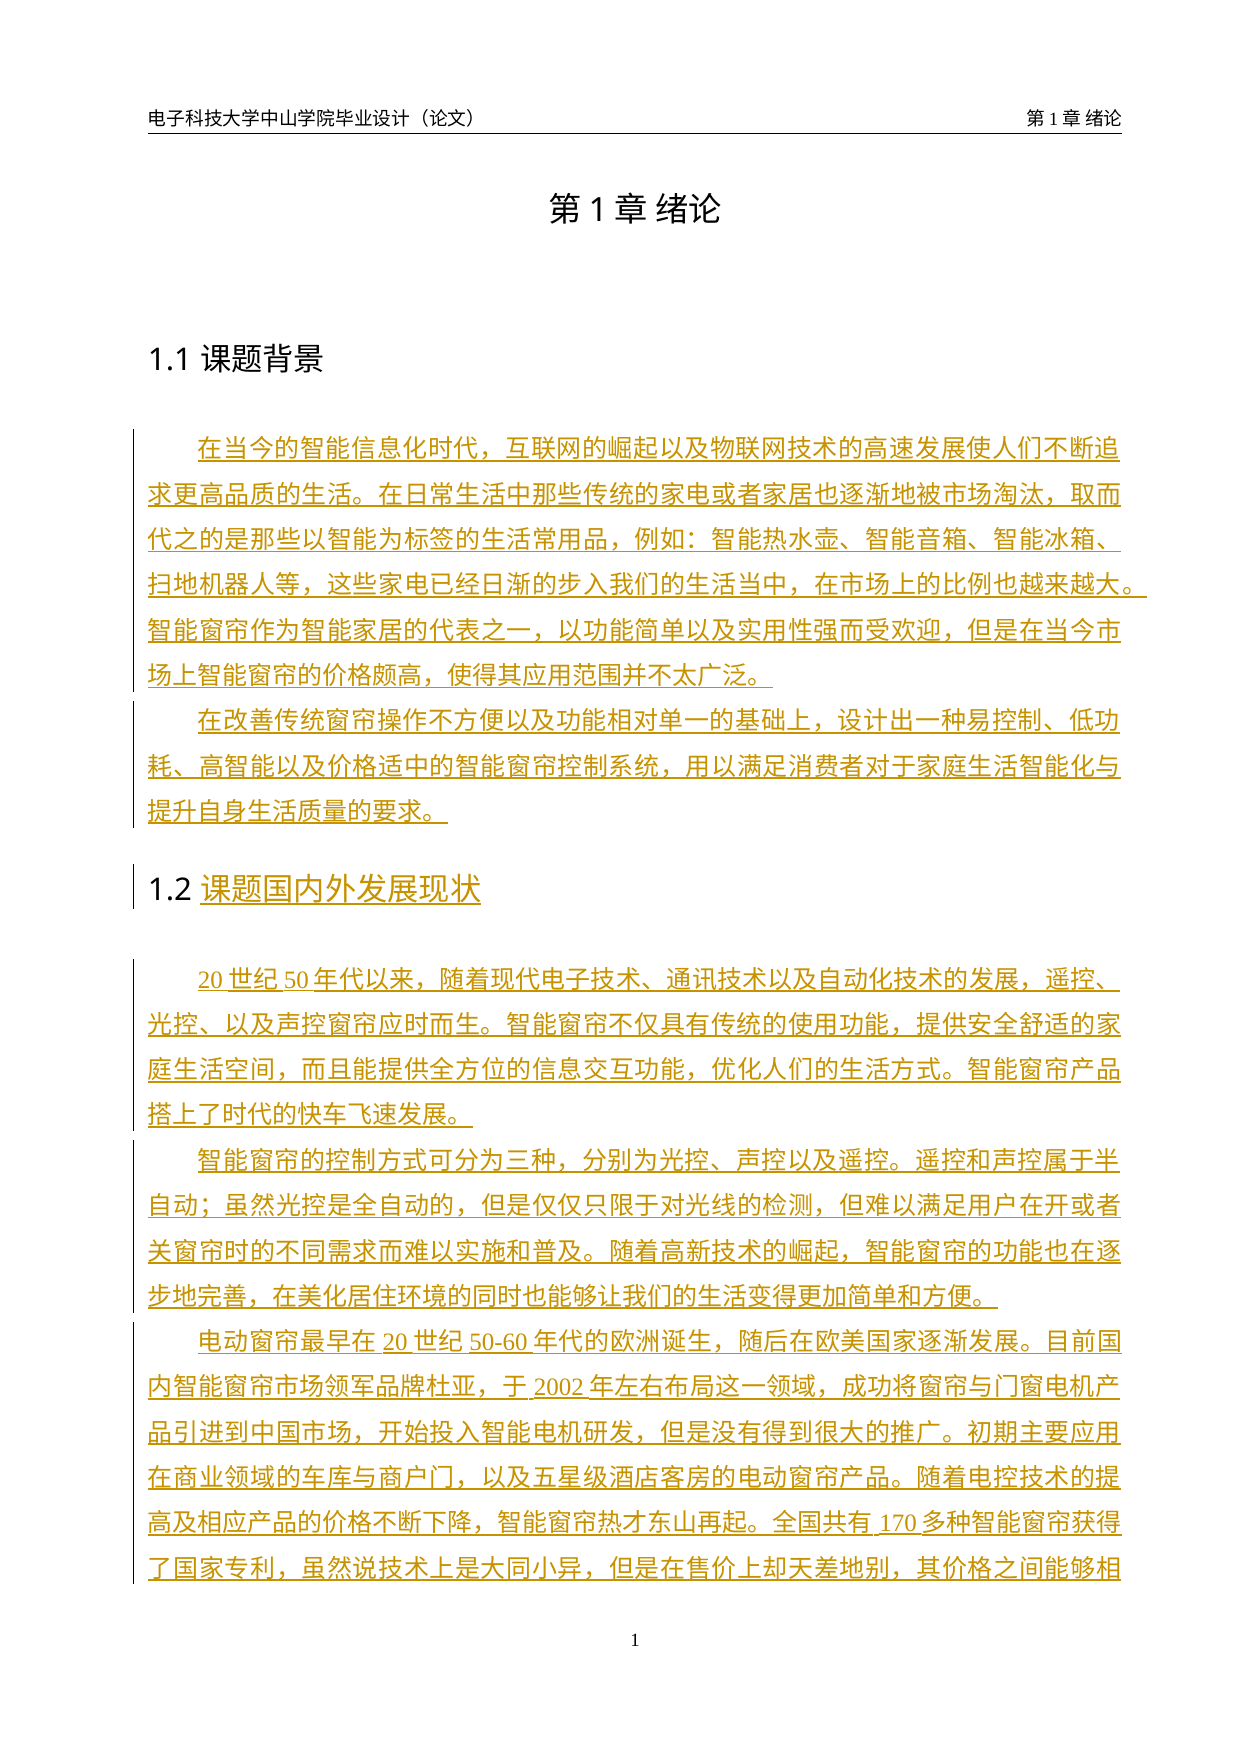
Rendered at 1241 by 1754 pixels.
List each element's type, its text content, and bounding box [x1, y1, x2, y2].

text 1.1 课题背景 [148, 334, 1122, 379]
text 第1章 绪论 [148, 183, 1122, 232]
text 1.2 [148, 864, 1122, 909]
